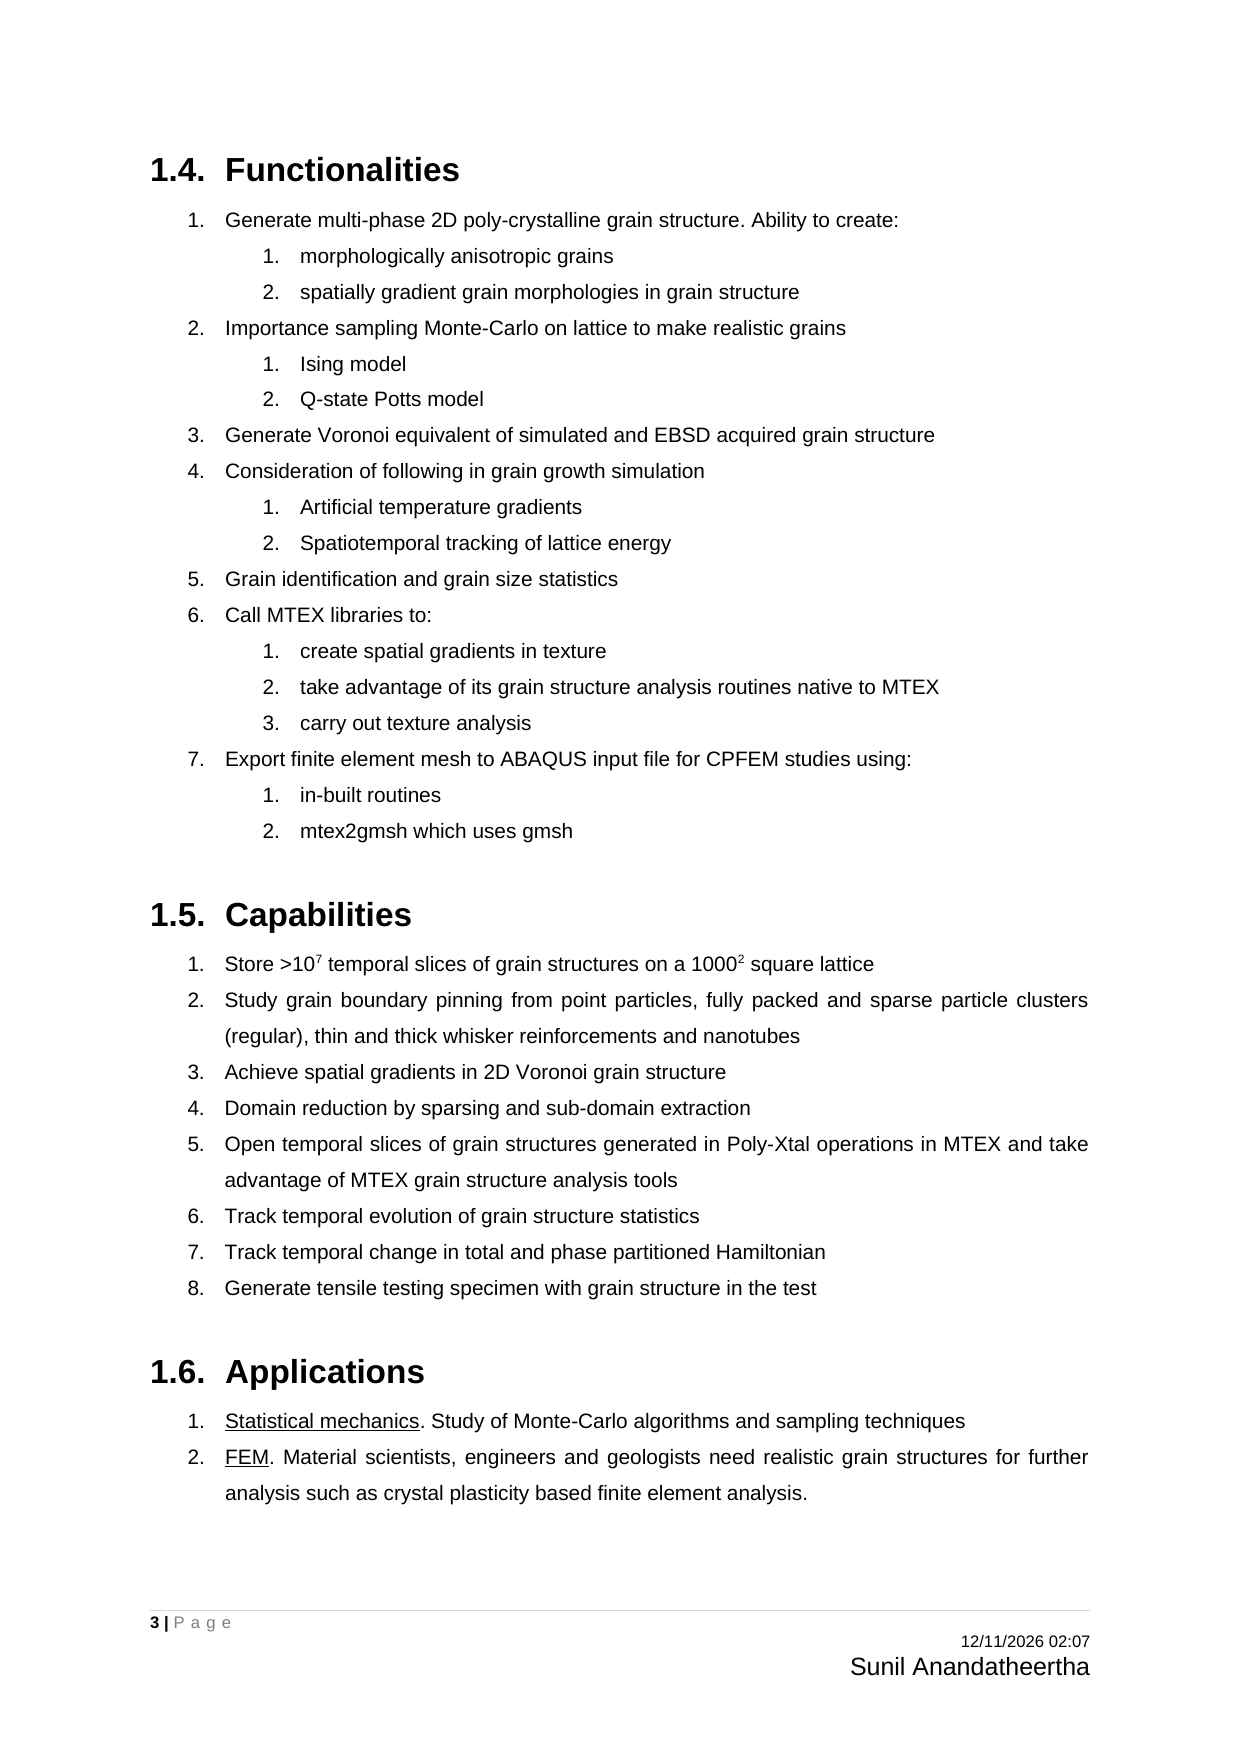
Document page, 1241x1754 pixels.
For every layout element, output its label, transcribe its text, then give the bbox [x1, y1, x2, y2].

list Call MTEX libraries to: [187, 603, 1090, 627]
list take advantage of its grain structure analysis routines native to MTEX [262, 675, 1090, 699]
subtitle Functionalities [150, 150, 1090, 188]
list Generate multi-phase 2D poly-crystalline grain structure. Ability to create: [187, 208, 1090, 232]
list Statistical mechanics. Study of Monte-Carlo algorithms and sampling techniques [187, 1409, 1090, 1433]
list spatially gradient grain morphologies in grain structure [262, 279, 1090, 303]
list Ising model [262, 351, 1090, 375]
list in-built routines [262, 783, 1090, 807]
list FEM. Material scientists, engineers and geologists need realistic grain structures for further analysis such as crystal plasticity based finite element analysis. [187, 1445, 1090, 1505]
subtitle Applications [150, 1352, 1090, 1390]
list Achieve spatial gradients in 2D Voronoi grain structure [187, 1060, 1090, 1084]
subtitle Capabilities [150, 894, 1090, 933]
list carry out texture analysis [262, 711, 1090, 735]
list Generate tensile testing specimen with grain structure in the test [187, 1276, 1090, 1299]
list Spatiotemporal tracking of lattice energy [262, 531, 1090, 555]
list Track temporal evolution of grain structure statistics [187, 1204, 1090, 1228]
list Consideration of following in grain growth simulation [187, 459, 1090, 483]
list create spatial gradients in texture [262, 639, 1090, 663]
list morphologically anisotropic grains [262, 243, 1090, 267]
list Grain identification and grain size statistics [187, 567, 1090, 591]
list Importance sampling Monte-Carlo on lattice to make realistic grains [187, 315, 1090, 339]
list Study grain boundary pinning from point particles, fully packed and sparse particle clusters (regular), thin and thick whisker reinforcements and nanotubes [187, 988, 1090, 1048]
list Artificial temperature gradients [262, 495, 1090, 519]
list Domain reduction by sparsing and sub-domain extraction [187, 1096, 1090, 1120]
list Q-state Potts model [262, 387, 1090, 411]
list Open temporal slices of grain structures generated in Poly-Xtal operations in MTEX and take advantage of MTEX grain structure analysis tools [187, 1132, 1090, 1192]
list mtex2gmsh which uses gmsh [262, 818, 1090, 842]
list Store >107 temporal slices of grain structures on a 10002 square lattice [187, 952, 1090, 976]
list Generate Voronoi equivalent of simulated and EBSD acquired grain structure [187, 423, 1090, 447]
list Track temporal change in total and phase partitioned Hamiltonian [187, 1240, 1090, 1264]
list Export finite element mesh to ABAQUS input file for CPFEM studies using: [187, 747, 1090, 771]
